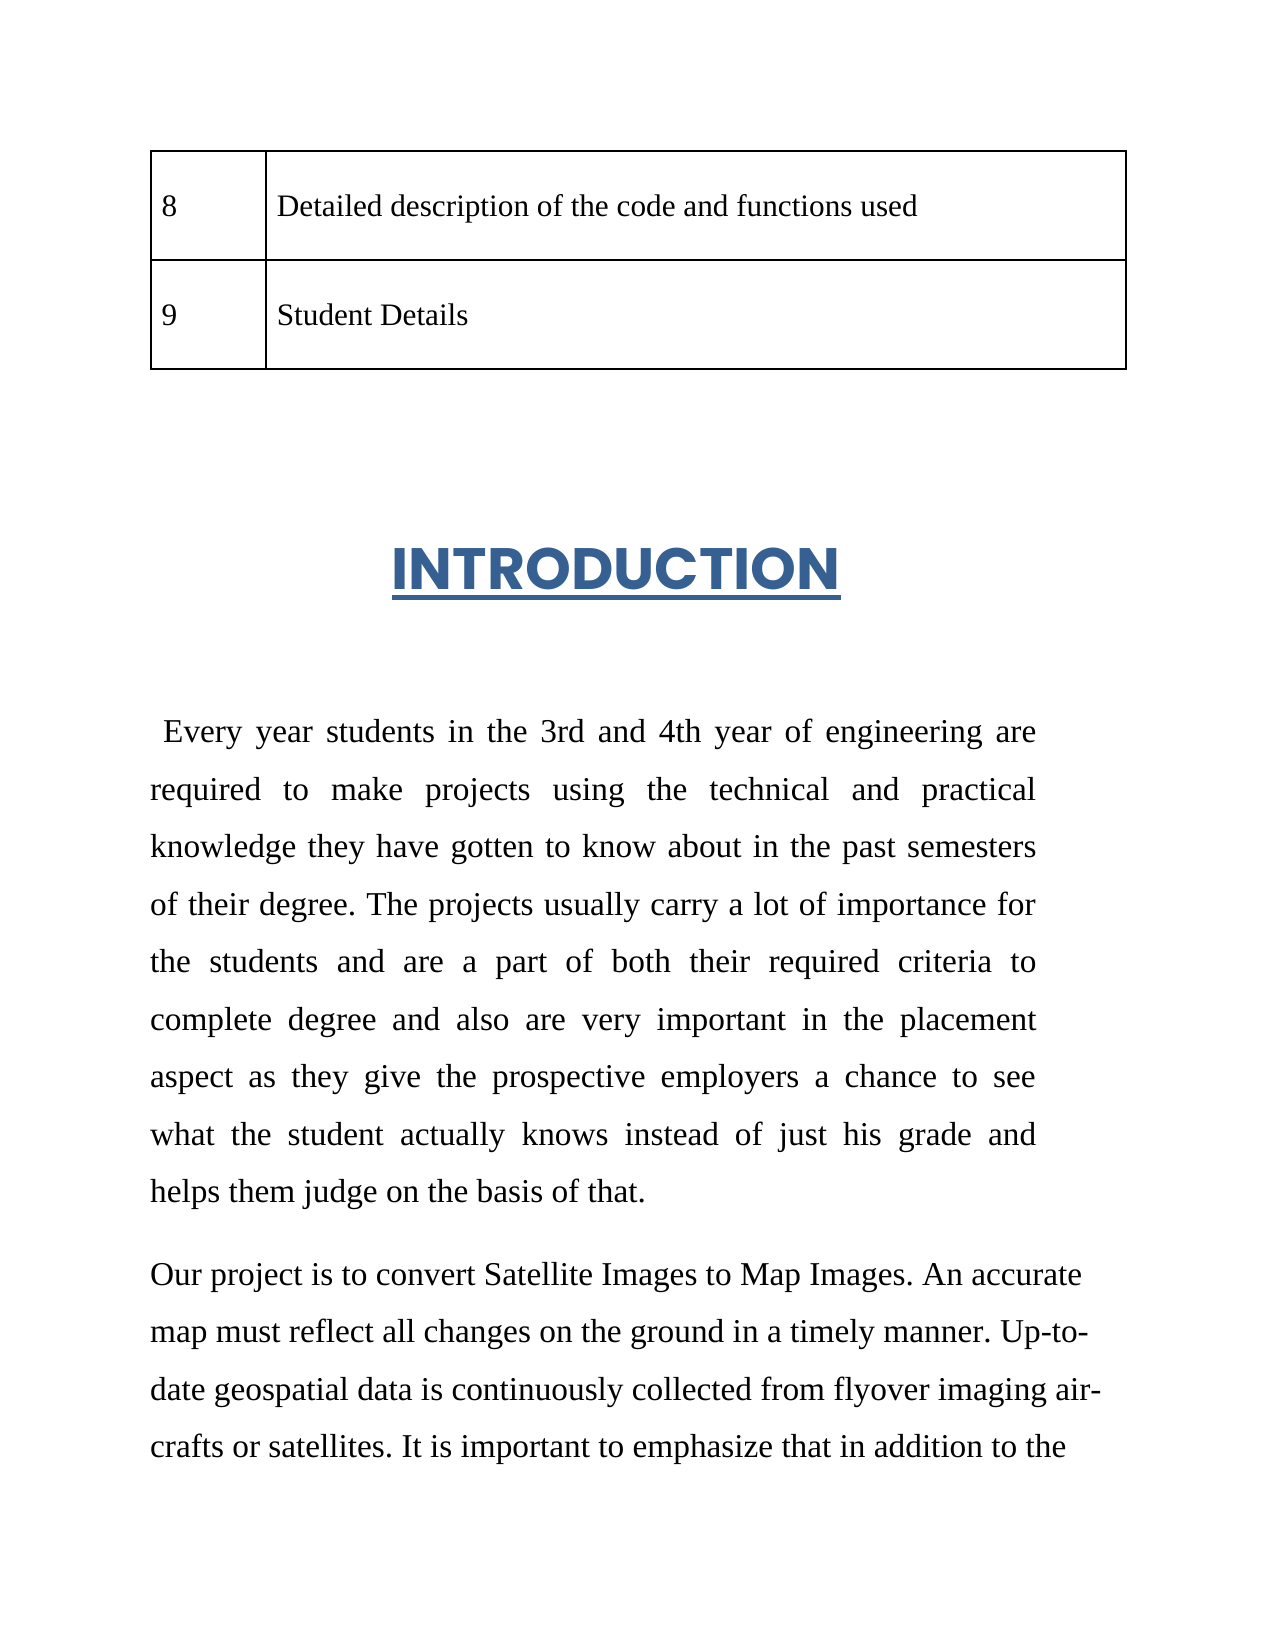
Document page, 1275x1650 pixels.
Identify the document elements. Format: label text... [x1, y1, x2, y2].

table_cell Detailed description of the code and functions used [267, 152, 1125, 259]
text INTRODUCTION [150, 522, 1125, 610]
table_cell 8 [152, 152, 265, 259]
table_cell Student Details [267, 261, 1125, 368]
table_cell 9 [152, 261, 265, 368]
text Every year students in the 3rd and 4th year of engineering are required to make projects using the technical and practical knowledge they have gotten to know about in the past semesters of their degree. The projects usually carry a lot of importance for the students and are a part of both their required criteria to complete degree and also are very important in the placement aspect as they give the prospective employers a chance to see what the student actually knows instead of just his grade and helps them judge on the basis of that. [150, 712, 1037, 1210]
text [150, 1254, 1125, 1465]
